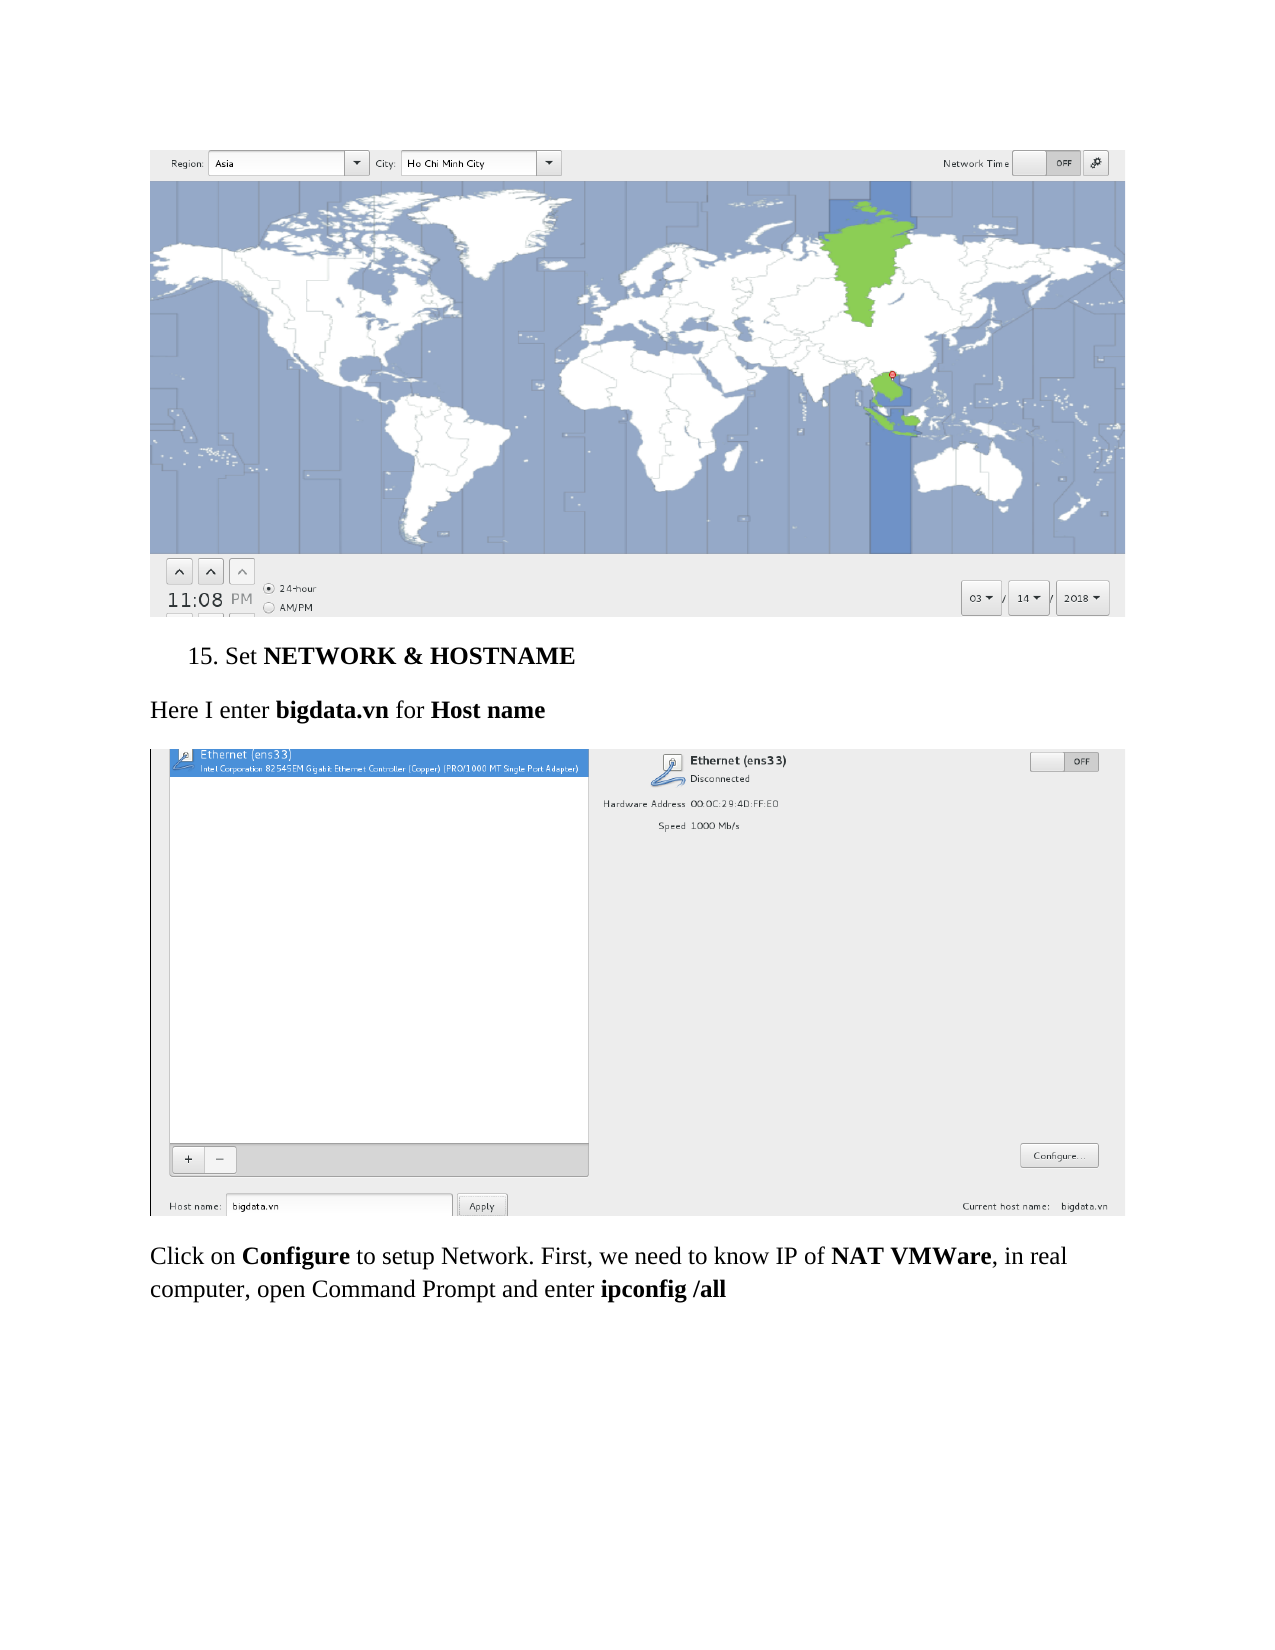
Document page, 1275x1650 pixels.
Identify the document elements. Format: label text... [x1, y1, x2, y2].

text Click on Configure to setup Network. First, we need to know IP of NAT VMWare, in real computer, open Command Prompt and enter ipconfig /all [150, 1241, 1125, 1302]
text Here I enter bigdata.vn for Host name [150, 695, 1125, 724]
picture [150, 150, 1125, 617]
picture [150, 749, 1125, 1216]
list Set NETWORK & HOSTNAME [187, 641, 1125, 670]
